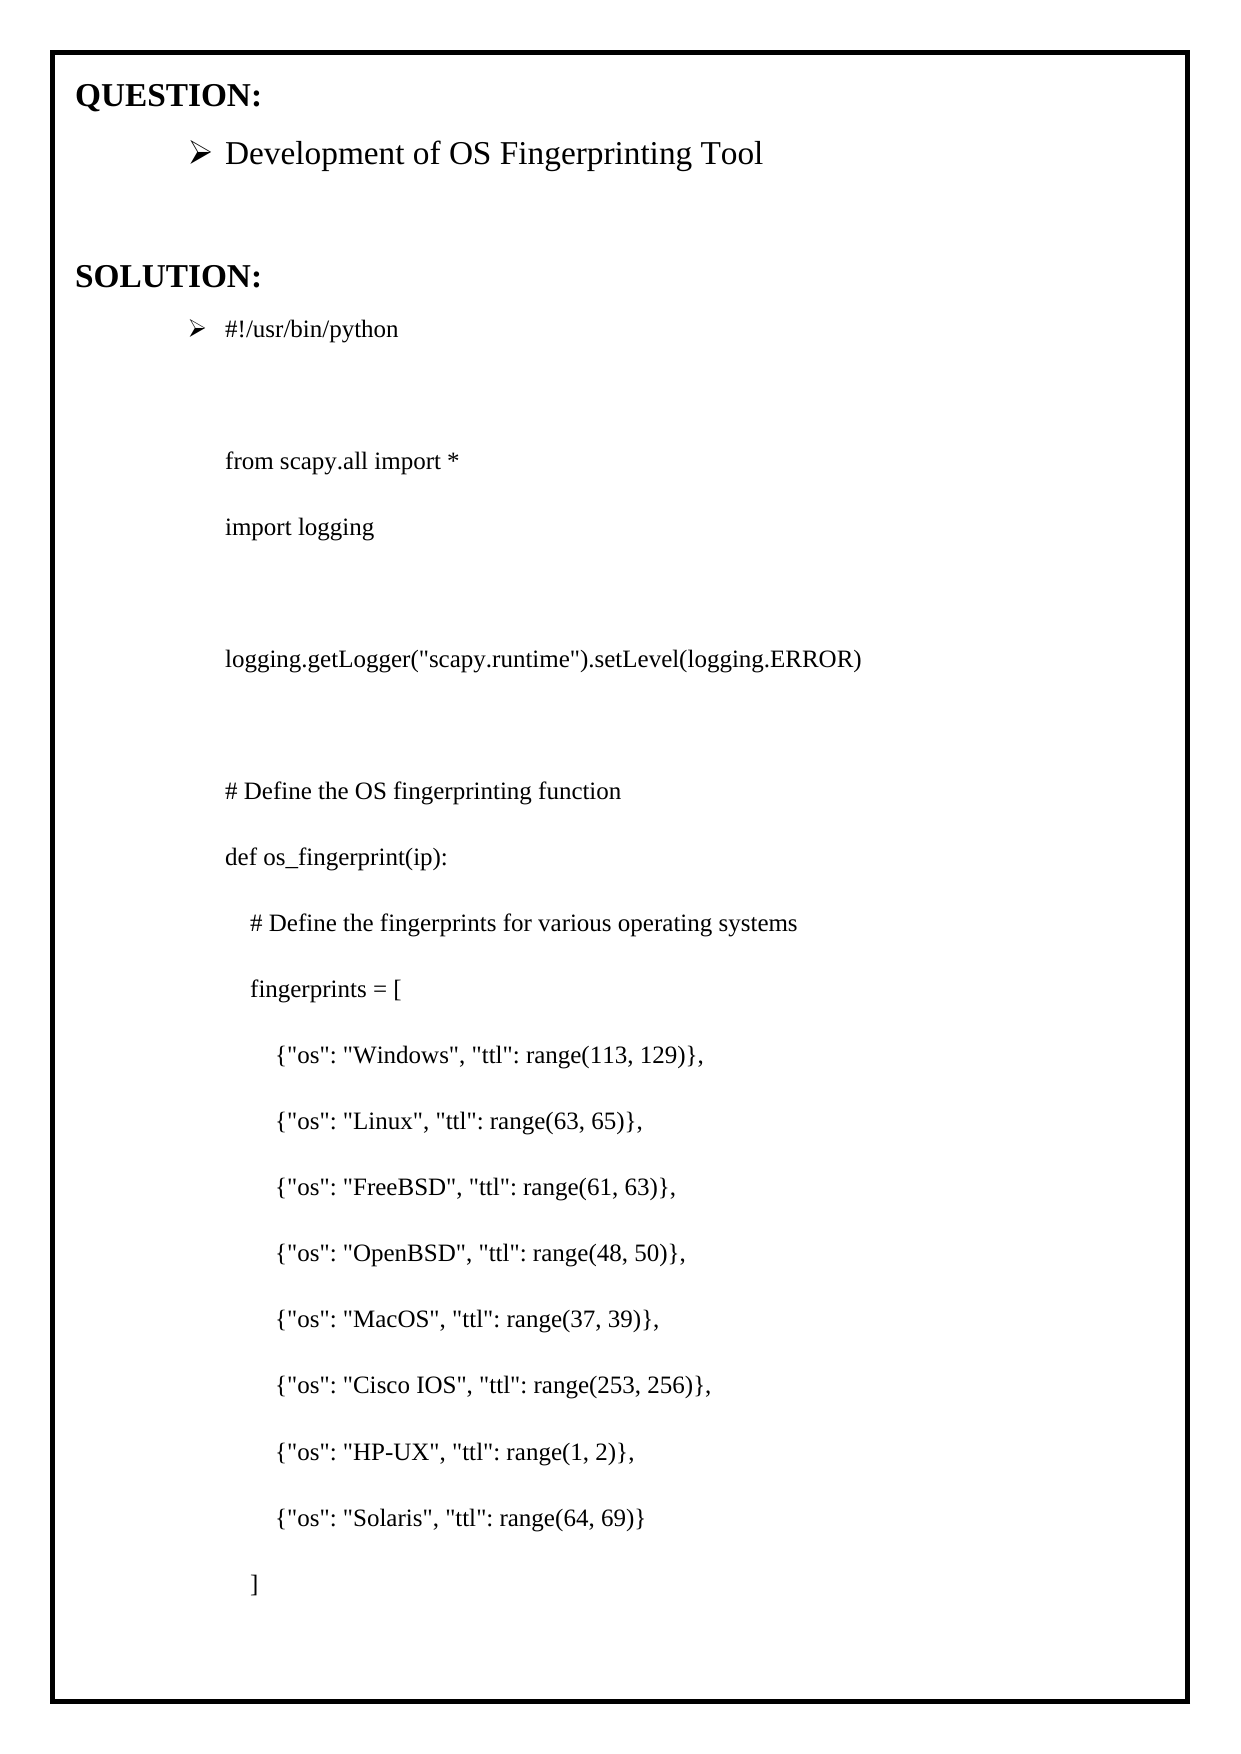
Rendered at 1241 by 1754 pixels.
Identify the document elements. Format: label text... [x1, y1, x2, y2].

list {"os": "Windows", "ttl": range(113, 129)}, [225, 1040, 1165, 1069]
list fingerprints = [ [225, 974, 1165, 1003]
list {"os": "Solaris", "ttl": range(64, 69)} [225, 1503, 1165, 1531]
list logging.getLogger("scapy.runtime").setLevel(logging.ERROR) [225, 644, 1165, 673]
list import logging [225, 512, 1165, 541]
list {"os": "Linux", "ttl": range(63, 65)}, [225, 1106, 1165, 1135]
list {"os": "MacOS", "ttl": range(37, 39)}, [225, 1304, 1165, 1333]
text QUESTION: [75, 75, 1165, 113]
list def os_fingerprint(ip): [225, 842, 1165, 871]
list {"os": "Cisco IOS", "ttl": range(253, 256)}, [225, 1371, 1165, 1399]
list {"os": "OpenBSD", "ttl": range(48, 50)}, [225, 1238, 1165, 1267]
list {"os": "HP-UX", "ttl": range(1, 2)}, [225, 1437, 1165, 1465]
list # Define the OS fingerprinting function [225, 776, 1165, 805]
list # Define the fingerprints for various operating systems [225, 908, 1165, 937]
list #!/usr/bin/python [187, 314, 1165, 343]
list from scapy.all import * [225, 446, 1165, 475]
list {"os": "FreeBSD", "ttl": range(61, 63)}, [225, 1172, 1165, 1201]
list ] [225, 1569, 1165, 1597]
text SOLUTION: [75, 256, 1165, 294]
list Development of OS Fingerprinting Tool [187, 133, 1165, 171]
